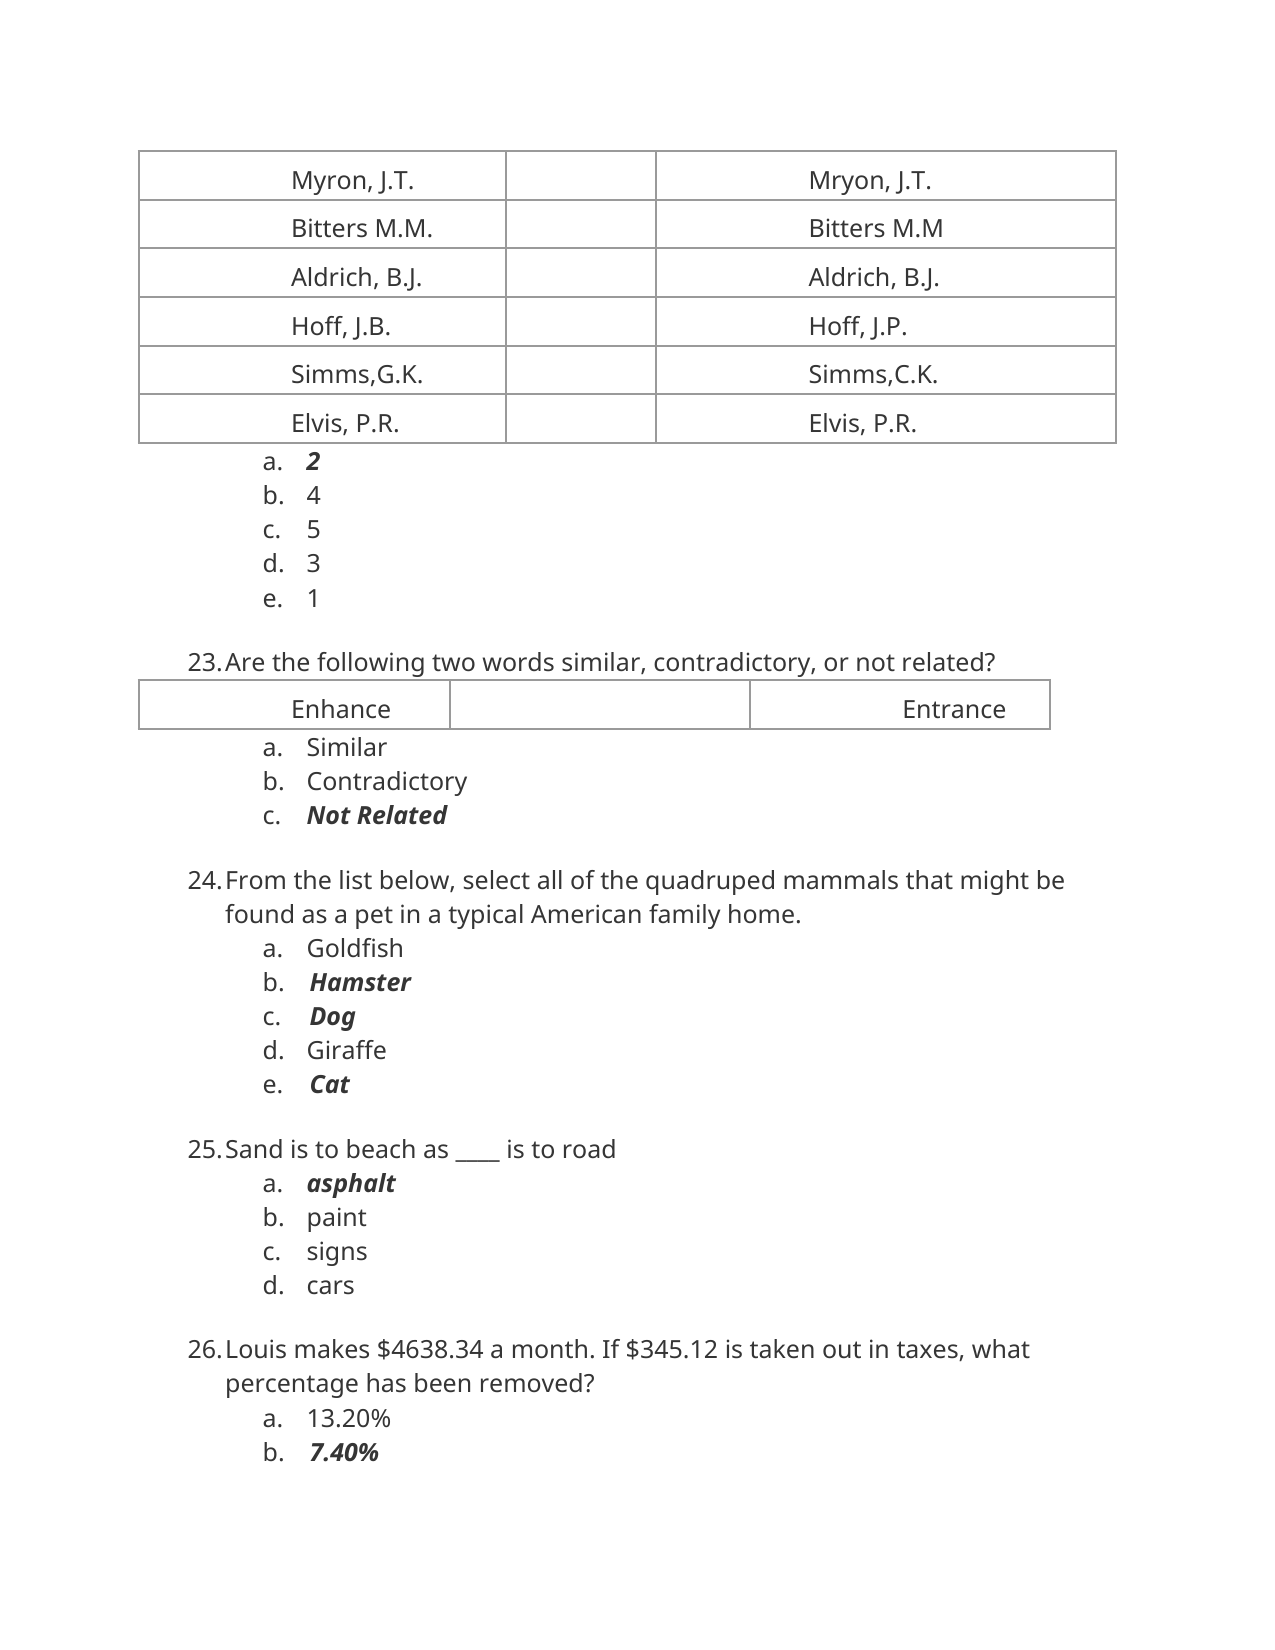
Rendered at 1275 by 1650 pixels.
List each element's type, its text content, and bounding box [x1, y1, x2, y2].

list Cat [262, 1067, 1125, 1131]
list 4 [262, 478, 1125, 512]
list 1 [262, 580, 1125, 645]
table_cell [507, 201, 655, 247]
list cars [262, 1267, 1125, 1332]
list Hamster [262, 964, 1125, 998]
list asphalt [262, 1165, 1125, 1199]
table_cell [507, 298, 655, 344]
list 7.40% [262, 1434, 1125, 1468]
table_cell Simms,C.K. [657, 347, 1115, 393]
list signs [262, 1233, 1125, 1267]
table_cell Bitters M.M [657, 201, 1115, 247]
table_header [507, 152, 655, 199]
table_cell Aldrich, B.J. [657, 249, 1115, 296]
list From the list below, select all of the quadruped mammals that might be found as a pet in a typical American family home. [187, 862, 1125, 930]
list Goldfish [262, 930, 1125, 964]
list 13.20% [262, 1400, 1125, 1434]
list paint [262, 1199, 1125, 1233]
table_cell Elvis, P.R. [657, 395, 1115, 442]
table_cell Aldrich, B.J. [140, 249, 505, 296]
list Are the following two words similar, contradictory, or not related? [187, 645, 1125, 679]
list Dog [262, 998, 1125, 1033]
table_header Myron, J.T. [140, 152, 505, 199]
table_cell Hoff, J.P. [657, 298, 1115, 344]
list 3 [262, 546, 1125, 580]
table_header [451, 681, 749, 727]
table_cell Elvis, P.R. [140, 395, 505, 442]
table_cell Hoff, J.B. [140, 298, 505, 344]
list Louis makes $4638.34 a month. If $345.12 is taken out in taxes, what percentage has been removed? [187, 1332, 1125, 1400]
list Similar [262, 729, 1125, 764]
list Not Related [262, 798, 1125, 862]
list Contradictory [262, 764, 1125, 798]
table_cell [507, 347, 655, 393]
table_cell Bitters M.M. [140, 201, 505, 247]
table_header Enhance [140, 681, 449, 727]
list 5 [262, 512, 1125, 546]
list Giraffe [262, 1033, 1125, 1067]
table_header Entrance [751, 681, 1049, 727]
table_cell [507, 395, 655, 442]
table_header Mryon, J.T. [657, 152, 1115, 199]
list 2 [262, 444, 1125, 478]
table_cell Simms,G.K. [140, 347, 505, 393]
table_cell [507, 249, 655, 296]
list Sand is to beach as ____ is to road [187, 1131, 1125, 1165]
